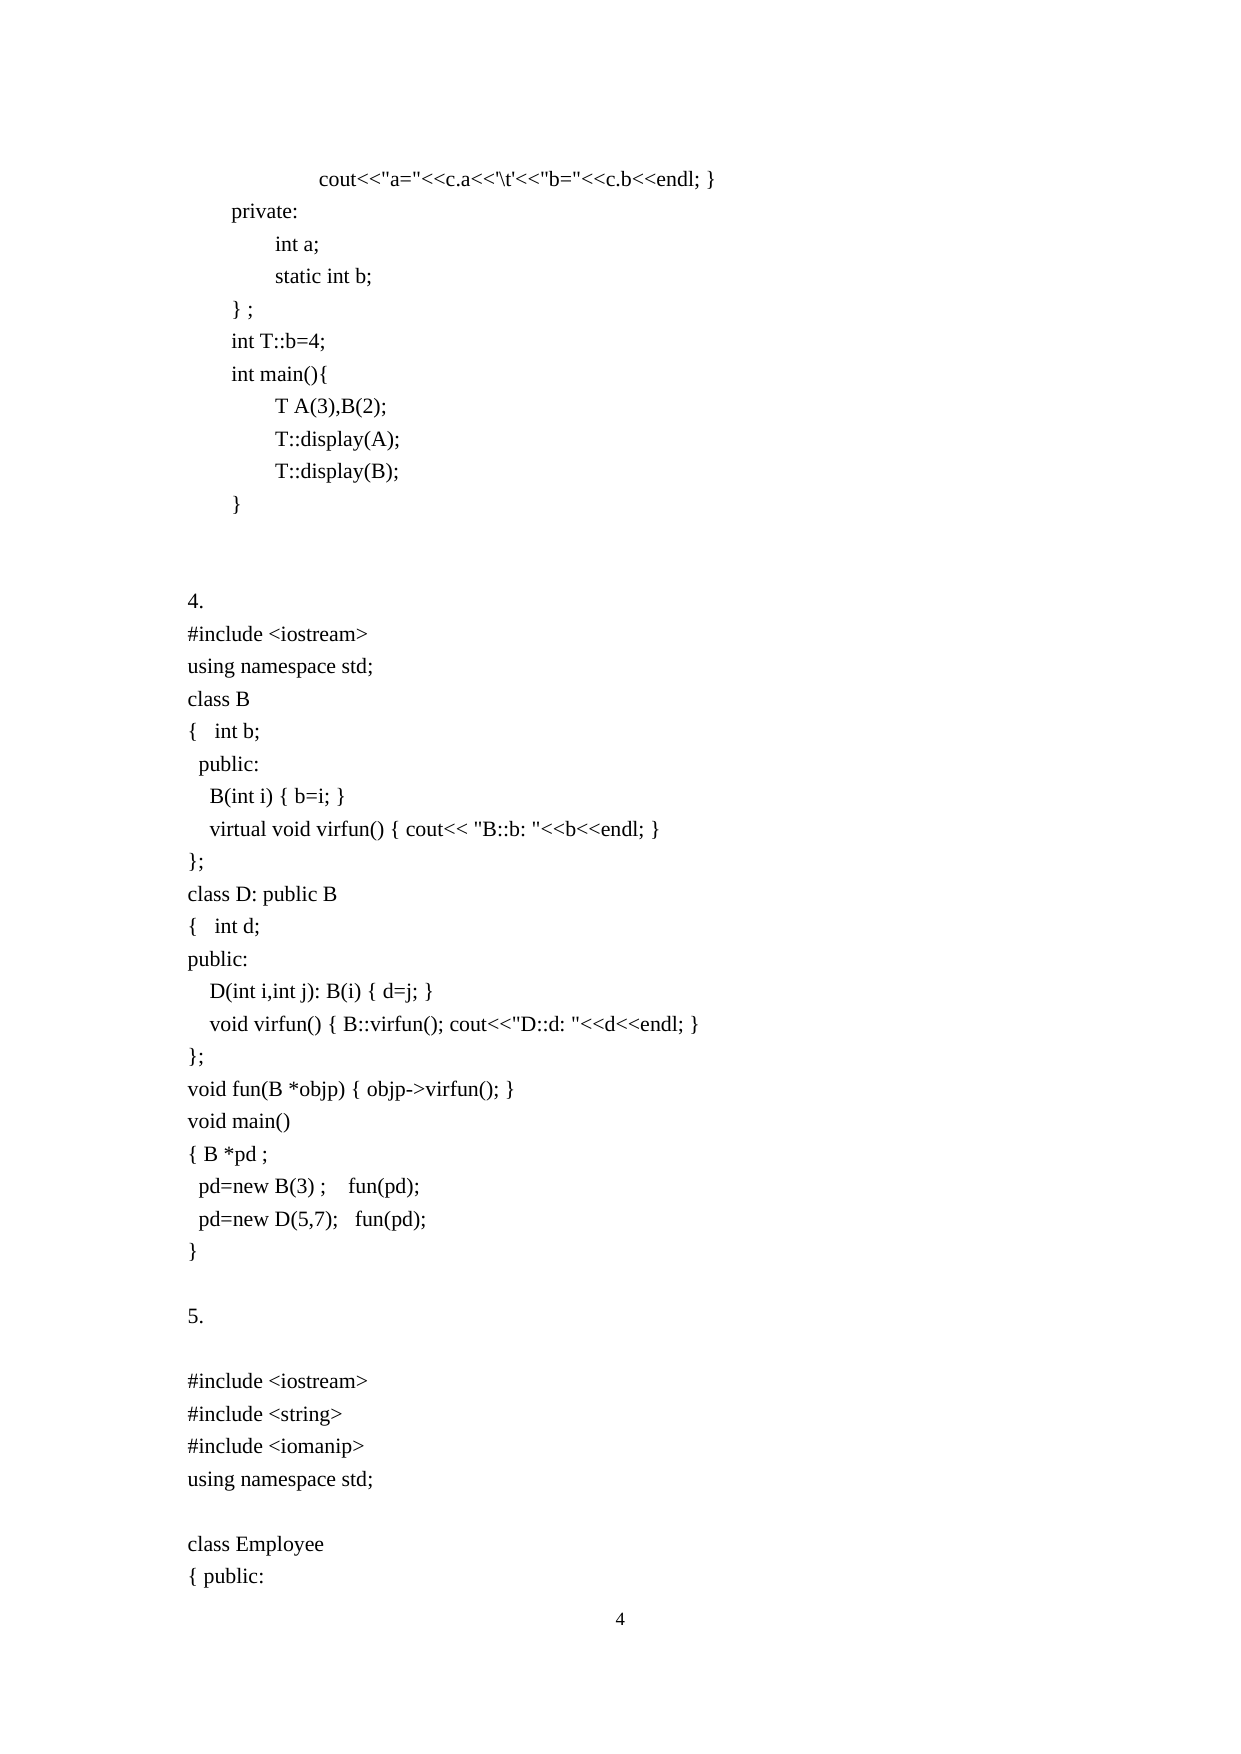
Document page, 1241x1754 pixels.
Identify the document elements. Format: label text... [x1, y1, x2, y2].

text #include <iostream> [187, 617, 1053, 649]
text int main(){ [231, 357, 1053, 389]
text { int d; [187, 909, 1053, 942]
text T A(3),B(2); [231, 389, 1053, 422]
text D(int i,int j): B(i) { d=j; } [187, 974, 1053, 1007]
text { public: [187, 1559, 1053, 1592]
text static int b; [231, 259, 1053, 292]
text using namespace std; [187, 1462, 1053, 1494]
text #include <iomanip> [187, 1429, 1053, 1462]
text virtual void virfun() { cout<< "B::b: "<<b<<endl; } [187, 812, 1053, 844]
text 5. [187, 1299, 1053, 1332]
text B(int i) { b=i; } [187, 779, 1053, 812]
text cout<<"a="<<c.a<<'\t'<<"b="<<c.b<<endl; } [231, 162, 1053, 194]
text { B *pd ; [187, 1137, 1053, 1169]
text class D: public B [187, 877, 1053, 909]
text using namespace std; [187, 649, 1053, 682]
text { int b; [187, 714, 1053, 747]
text private: [231, 194, 1053, 227]
text void virfun() { B::virfun(); cout<<"D::d: "<<d<<endl; } [187, 1007, 1053, 1039]
text }; [187, 844, 1053, 877]
text class Employee [187, 1527, 1053, 1559]
text } ; [231, 292, 1053, 324]
text pd=new B(3) ; fun(pd); [187, 1169, 1053, 1202]
text void fun(B *objp) { objp->virfun(); } [187, 1072, 1053, 1104]
text 4. [187, 584, 1053, 617]
text }; [187, 1039, 1053, 1072]
text int T::b=4; [231, 324, 1053, 357]
text T::display(B); [231, 454, 1053, 487]
text T::display(A); [231, 422, 1053, 454]
text int a; [231, 227, 1053, 259]
text class B [187, 682, 1053, 714]
text } [231, 487, 1053, 519]
text } [187, 1234, 1053, 1267]
text #include <iostream> [187, 1364, 1053, 1397]
text public: [187, 747, 1053, 779]
text #include <string> [187, 1397, 1053, 1429]
text void main() [187, 1104, 1053, 1137]
text pd=new D(5,7); fun(pd); [187, 1202, 1053, 1234]
text public: [187, 942, 1053, 974]
